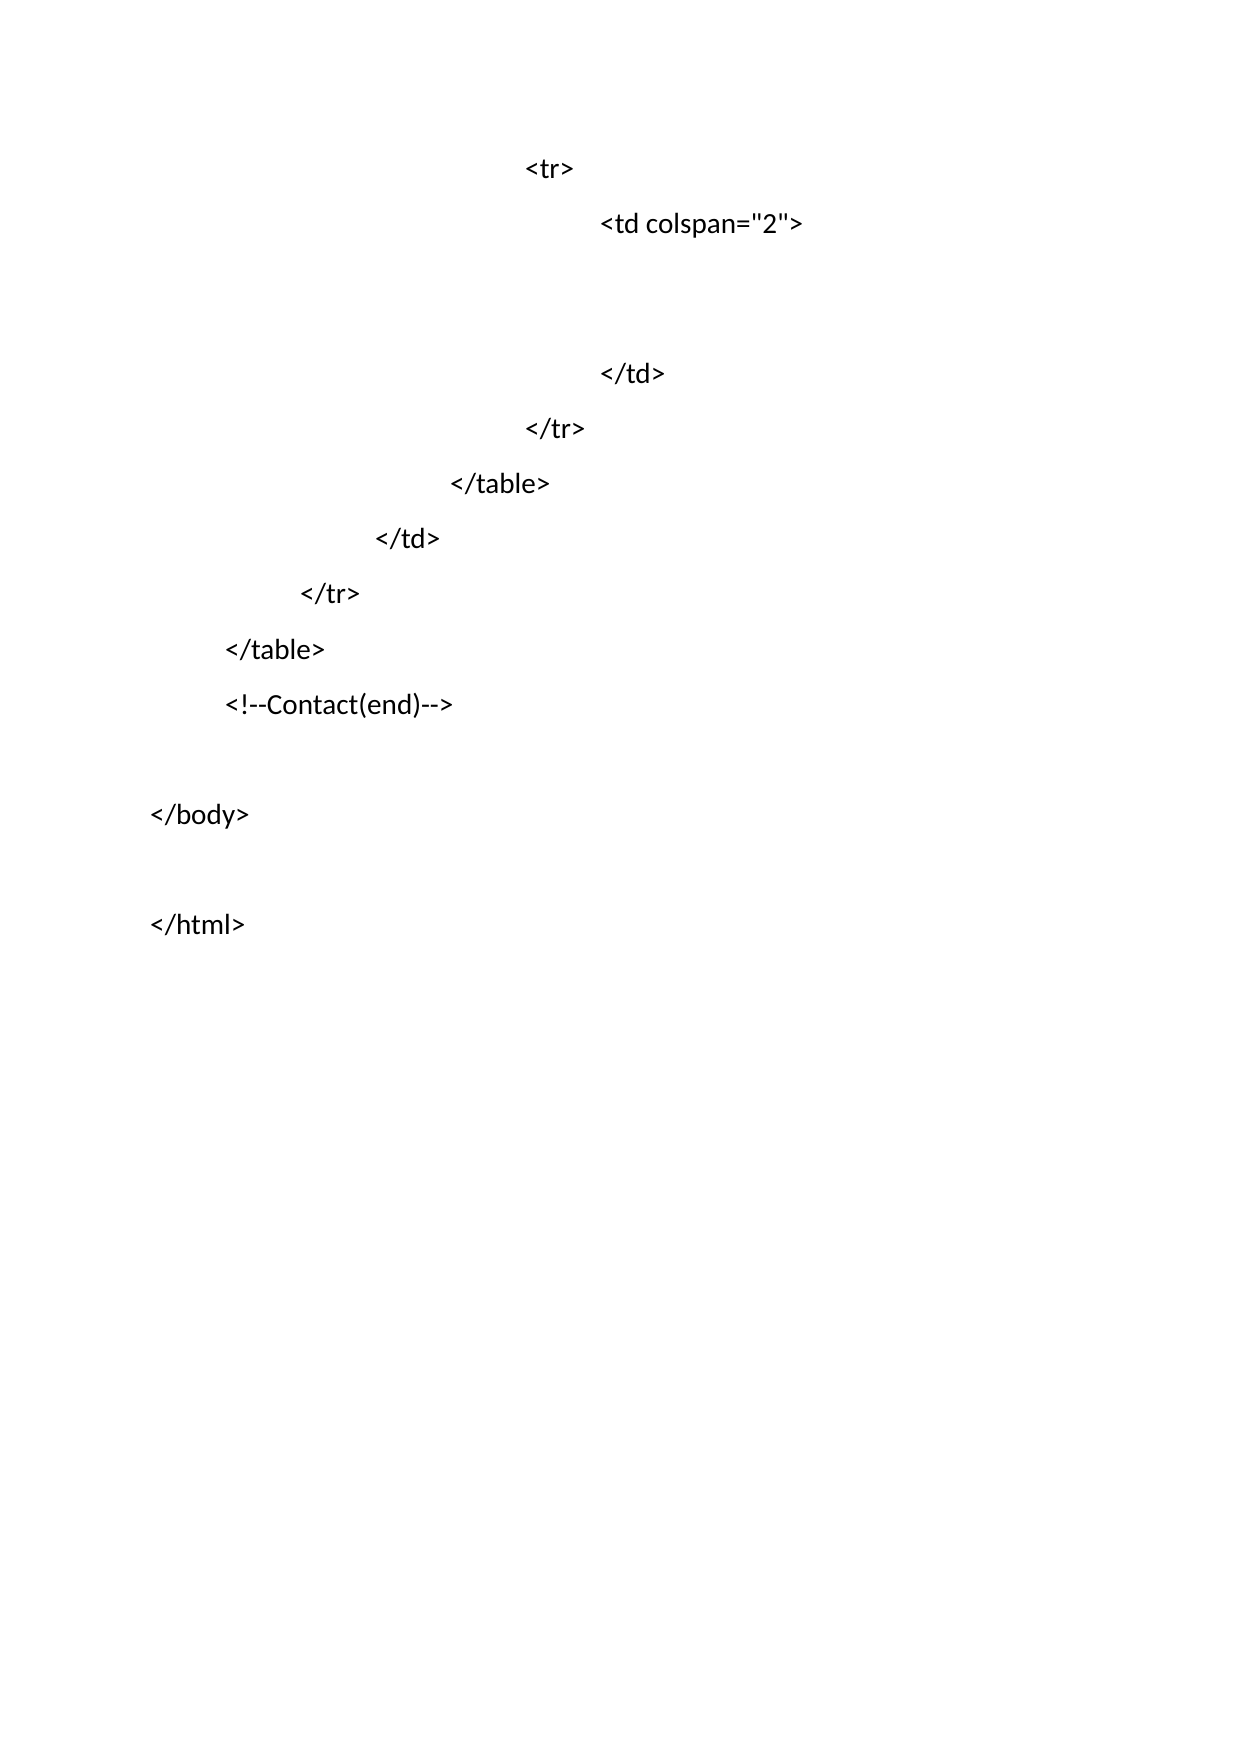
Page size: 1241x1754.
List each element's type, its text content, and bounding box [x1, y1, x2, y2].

text <tr> [150, 150, 1090, 186]
text </body> [150, 796, 1090, 832]
text </table> [150, 465, 1090, 501]
text <!--Contact(end)--> [150, 686, 1090, 721]
text </td> [150, 355, 1090, 391]
text </table> [150, 631, 1090, 666]
text </tr> [150, 410, 1090, 446]
text </html> [150, 906, 1090, 942]
text </td> [150, 521, 1090, 556]
text <td colspan="2"> [150, 205, 1090, 241]
text </tr> [150, 576, 1090, 611]
